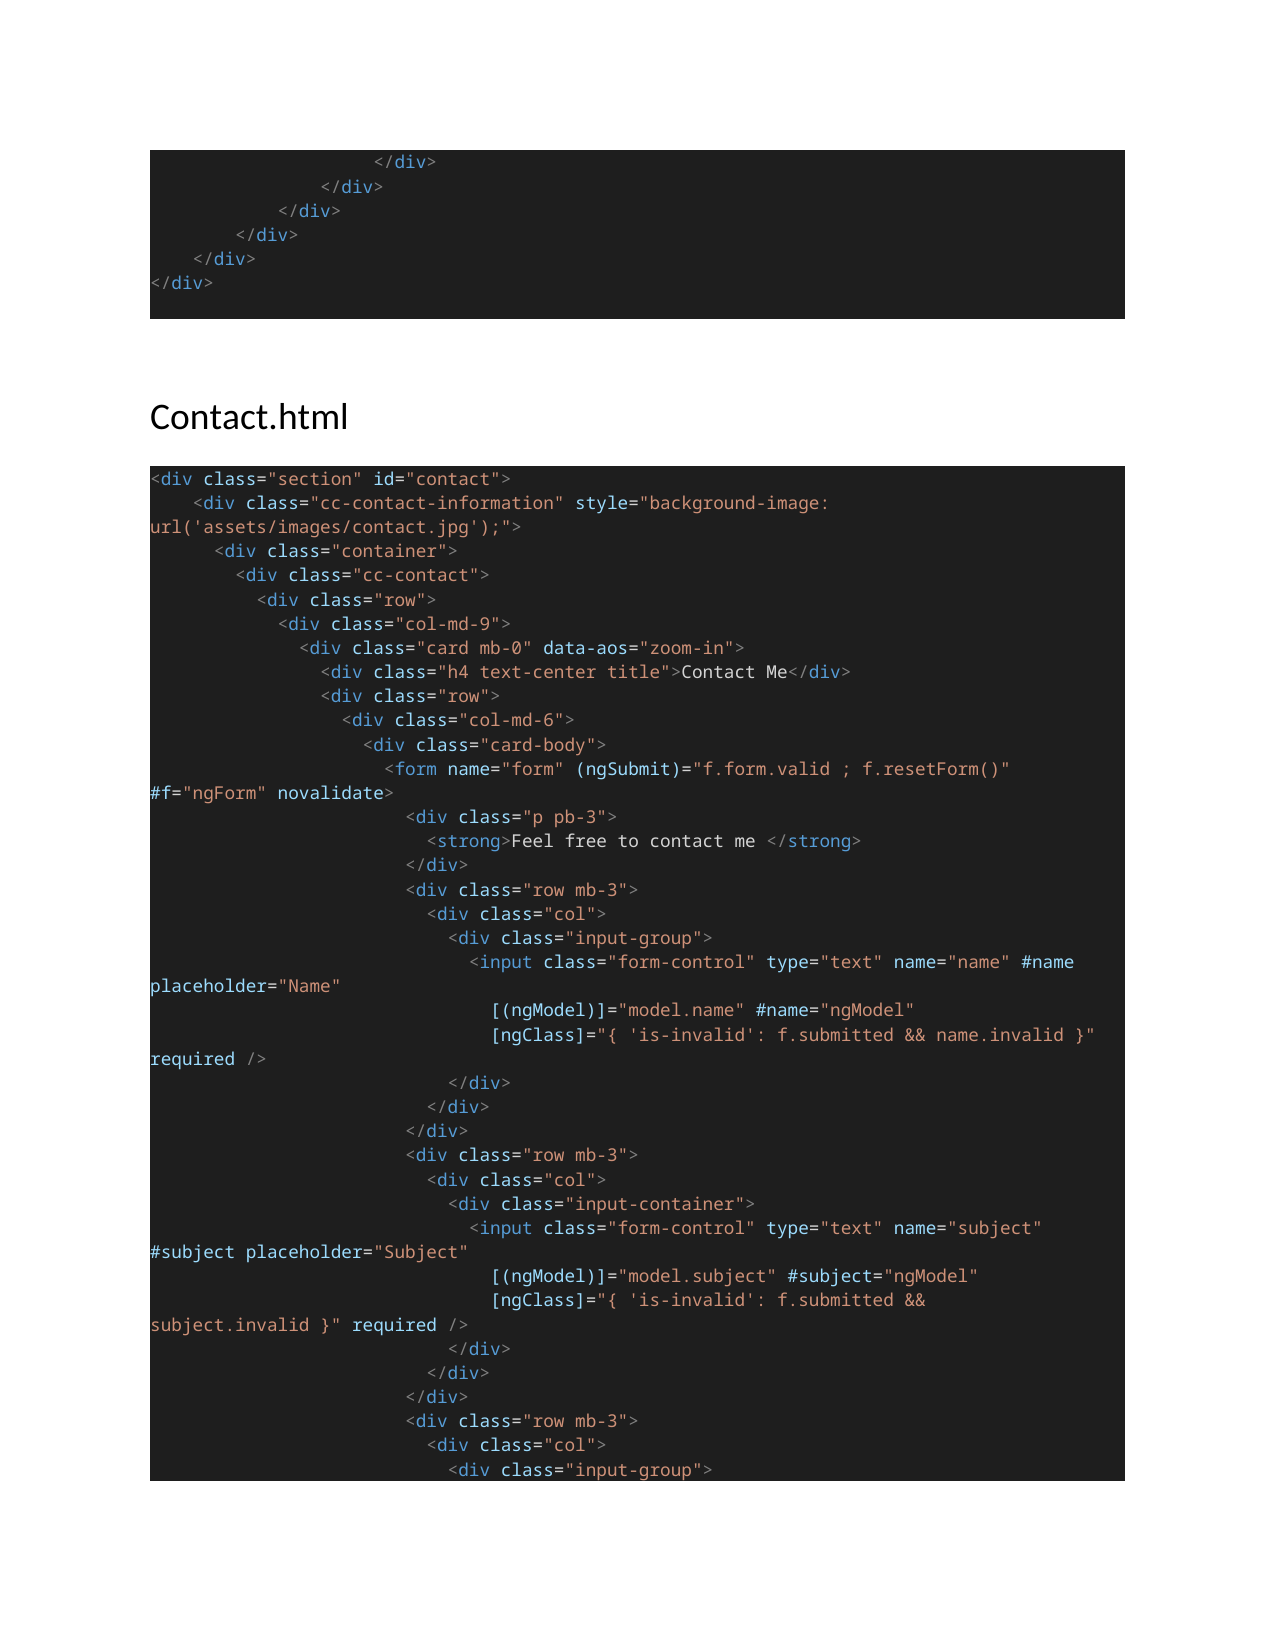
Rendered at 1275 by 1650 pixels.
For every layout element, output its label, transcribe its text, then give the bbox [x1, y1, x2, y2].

text <div class="card mb-0" data-aos="zoom-in"> [150, 635, 1125, 659]
text <div class="cc-contact-information" style="background-image: url('assets/images/contact.jpg');"> [150, 490, 1125, 539]
text [ngClass]="{ 'is-invalid': f.submitted && subject.invalid }" required /> [150, 1288, 1125, 1336]
text <div class="container"> [150, 539, 1125, 563]
text </div> [150, 1094, 1125, 1119]
text </div> [150, 1119, 1125, 1143]
text </div> [150, 1336, 1125, 1360]
text </div> [150, 1070, 1125, 1094]
text <strong>Feel free to contact me </strong> [150, 829, 1125, 853]
text <input class="form-control" type="text" name="name" #name placeholder="Name" [150, 949, 1125, 998]
text <input class="form-control" type="text" name="subject" #subject placeholder="Subject" [150, 1215, 1125, 1264]
text <div class="row mb-3"> [150, 1409, 1125, 1433]
text </div> [150, 150, 1125, 174]
text <div class="h4 text-center title">Contact Me</div> [150, 659, 1125, 684]
text <form name="form" (ngSubmit)="f.form.valid ; f.resetForm()" #f="ngForm" novalidate> [150, 756, 1125, 804]
text <div class="col"> [150, 901, 1125, 925]
text <div class="row"> [150, 587, 1125, 611]
text </div> [150, 174, 1125, 198]
text </div> [150, 1360, 1125, 1384]
text <div class="section" id="contact"> [150, 466, 1125, 490]
text Contact.html [150, 393, 1125, 438]
text <div class="input-group"> [150, 1457, 1125, 1481]
text <div class="card-body"> [150, 732, 1125, 756]
text </div> [150, 222, 1125, 247]
text <div class="row mb-3"> [150, 1143, 1125, 1167]
text <div class="col-md-6"> [150, 708, 1125, 732]
text </div> [150, 198, 1125, 222]
text </div> [150, 247, 1125, 271]
text <div class="input-group"> [150, 925, 1125, 949]
text <div class="cc-contact"> [150, 563, 1125, 587]
text <div class="col"> [150, 1167, 1125, 1191]
text [ngClass]="{ 'is-invalid': f.submitted && name.invalid }" required /> [150, 1022, 1125, 1070]
text </div> [150, 853, 1125, 877]
text </div> [150, 1384, 1125, 1409]
text <div class="row"> [150, 684, 1125, 708]
text <div class="col-md-9"> [150, 611, 1125, 635]
text [(ngModel)]="model.subject" #subject="ngModel" [150, 1264, 1125, 1288]
text [(ngModel)]="model.name" #name="ngModel" [150, 998, 1125, 1022]
text <div class="row mb-3"> [150, 877, 1125, 901]
text <div class="col"> [150, 1433, 1125, 1457]
text <div class="input-container"> [150, 1191, 1125, 1215]
text </div> [150, 271, 1125, 295]
text <div class="p pb-3"> [150, 804, 1125, 829]
